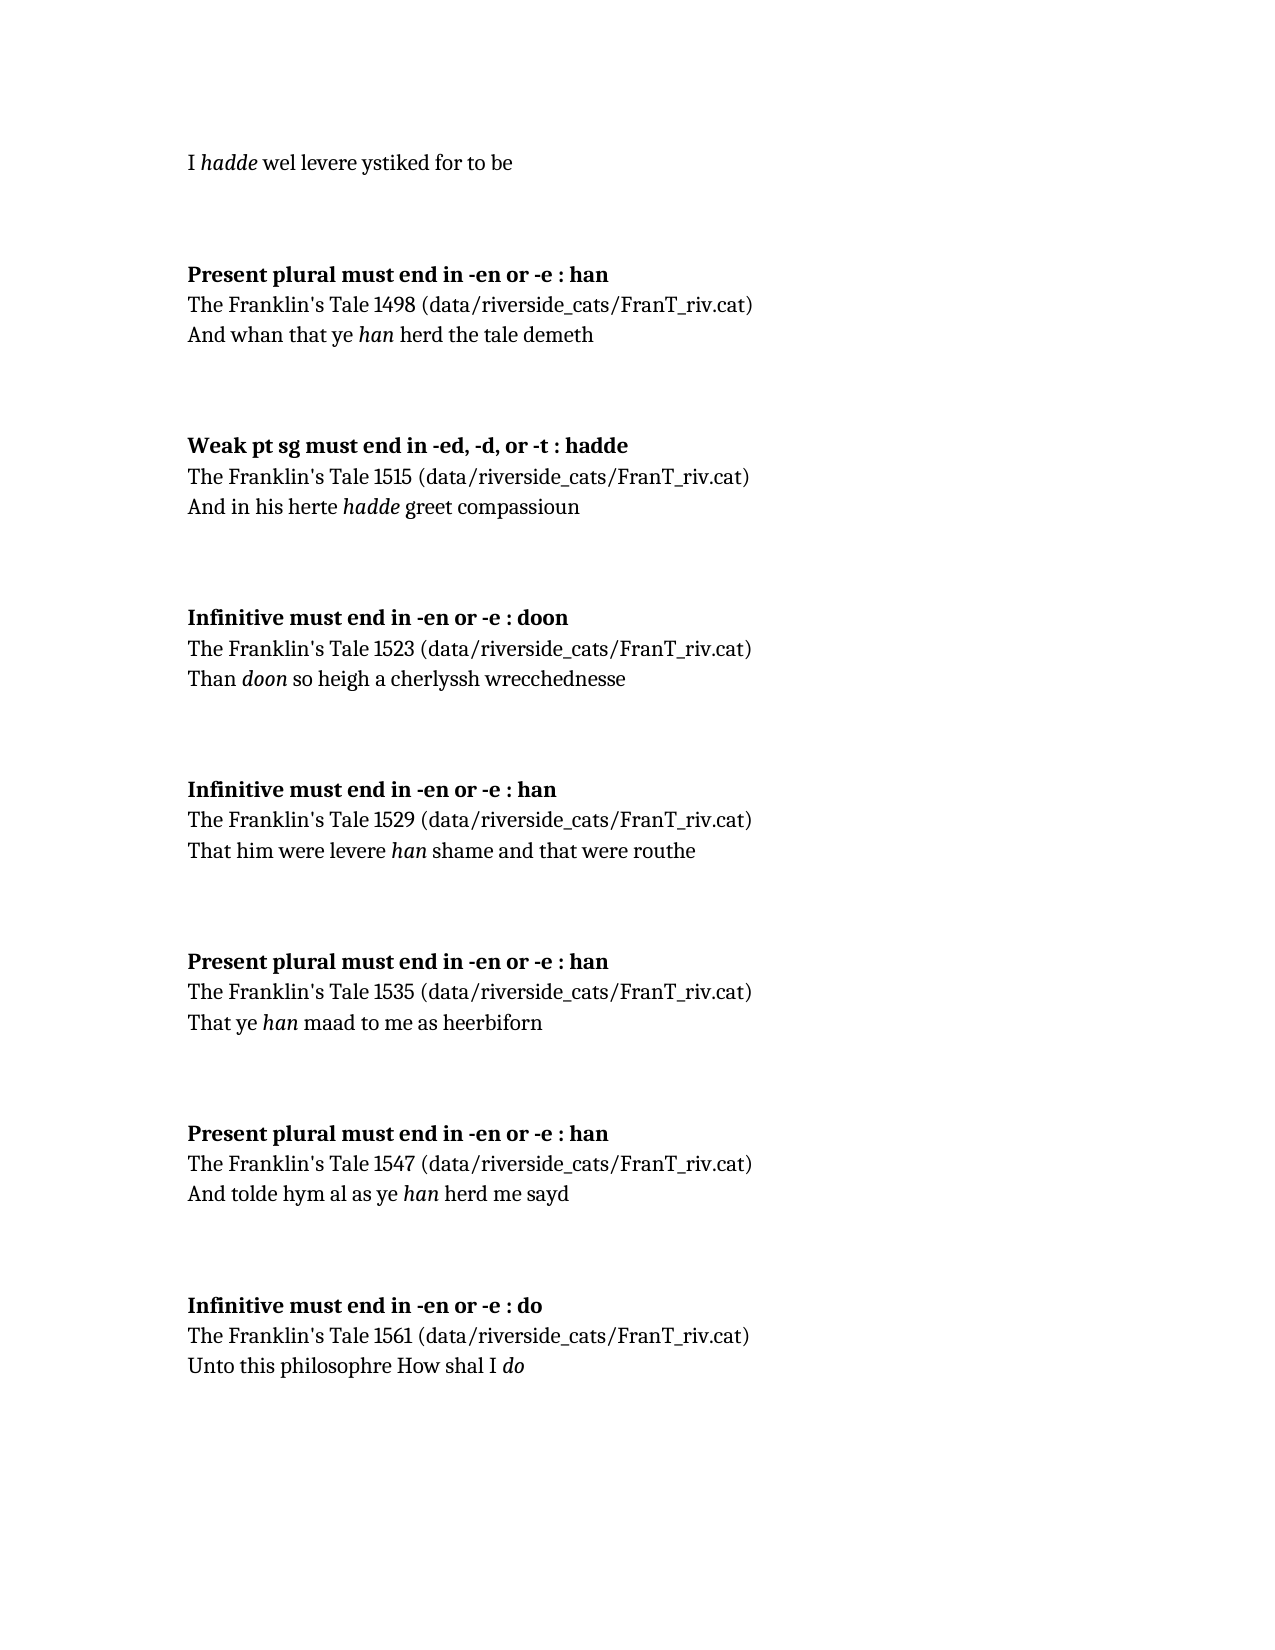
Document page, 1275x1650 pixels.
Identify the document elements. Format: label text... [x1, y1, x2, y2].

text Weak pt sg must end in -ed, -d, or -t : hadde The Franklin's Tale 1515 (data/riverside_cats/FranT_riv.cat) And in his herte hadde greet compassioun [187, 433, 1087, 581]
text Present plural must end in -en or -e : han The Franklin's Tale 1535 (data/riverside_cats/FranT_riv.cat) That ye han maad to me as heerbiforn [187, 949, 1087, 1096]
text Infinitive must end in -en or -e : han The Franklin's Tale 1529 (data/riverside_cats/FranT_riv.cat) That him were levere han shame and that were routhe [187, 777, 1087, 924]
text Infinitive must end in -en or -e : do The Franklin's Tale 1561 (data/riverside_cats/FranT_riv.cat) Unto this philosophre How shal I do [187, 1293, 1087, 1440]
text Present plural must end in -en or -e : han The Franklin's Tale 1547 (data/riverside_cats/FranT_riv.cat) And tolde hym al as ye han herd me sayd [187, 1121, 1087, 1268]
text Infinitive must end in -en or -e : doon The Franklin's Tale 1523 (data/riverside_cats/FranT_riv.cat) Than doon so heigh a cherlyssh wrecchednesse [187, 605, 1087, 752]
text Present plural must end in -en or -e : han The Franklin's Tale 1498 (data/riverside_cats/FranT_riv.cat) And whan that ye han herd the tale demeth [187, 261, 1087, 409]
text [187, 150, 1087, 237]
